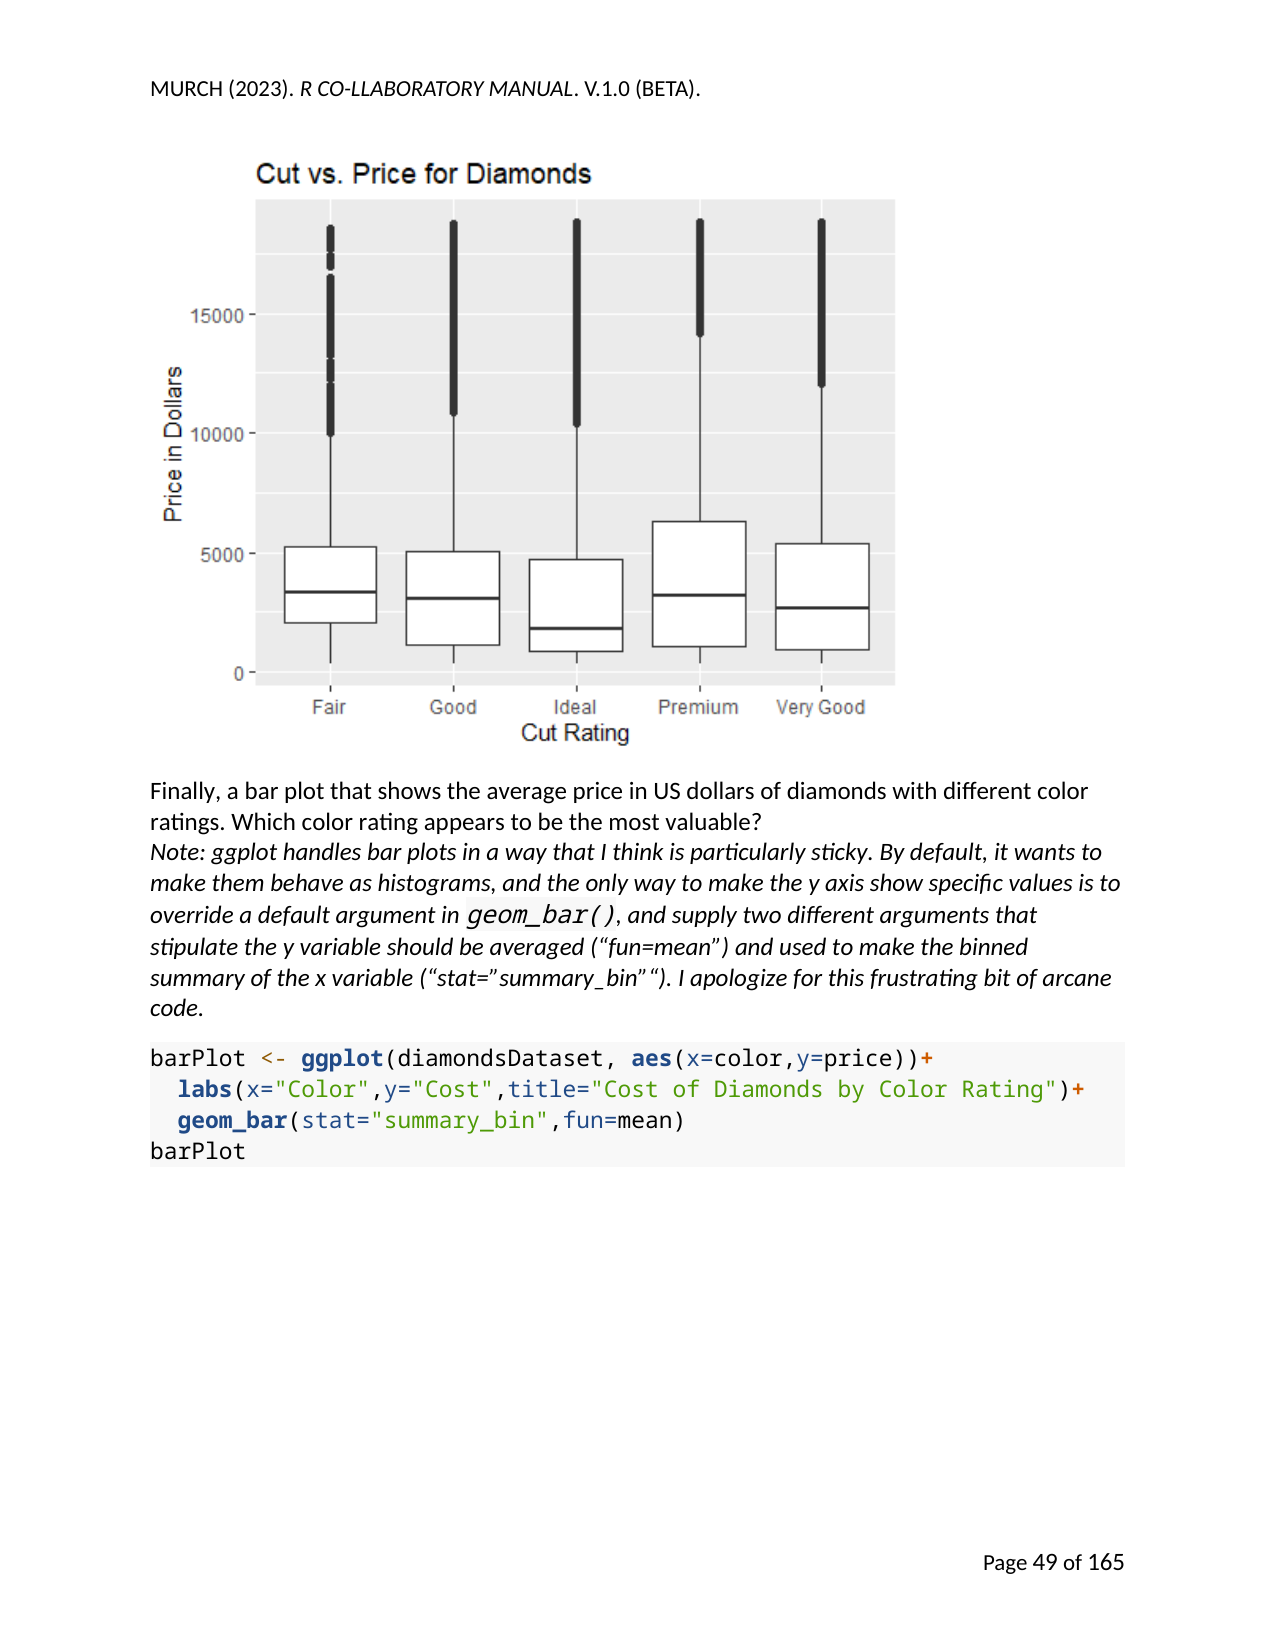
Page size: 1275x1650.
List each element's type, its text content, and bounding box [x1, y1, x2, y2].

picture [150, 150, 908, 757]
text barPlot <- ggplot(diamondsDataset, aes(x=color,y=price))+ labs(x="Color",y="Cost",title="Cost of Diamonds by Color Rating")+ geom_bar(stat="summary_bin",fun=mean) barPlot [246, 1042, 1125, 1167]
text Finally, a bar plot that shows the average price in US dollars of diamonds with different color ratings. Which color rating appears to be the most valuable? Note: ggplot handles bar plots in a way that I think is particularly sticky. By default, it wants to make them behave as histograms, and the only way to make the y axis show specific values is to override a default argument in geom_bar(), and supply two different arguments that stipulate the y variable should be averaged (“fun=mean”) and used to make the binned summary of the x variable (“stat=”summary_bin”“). I apologize for this frustrating bit of arcane code. [150, 775, 1125, 1023]
